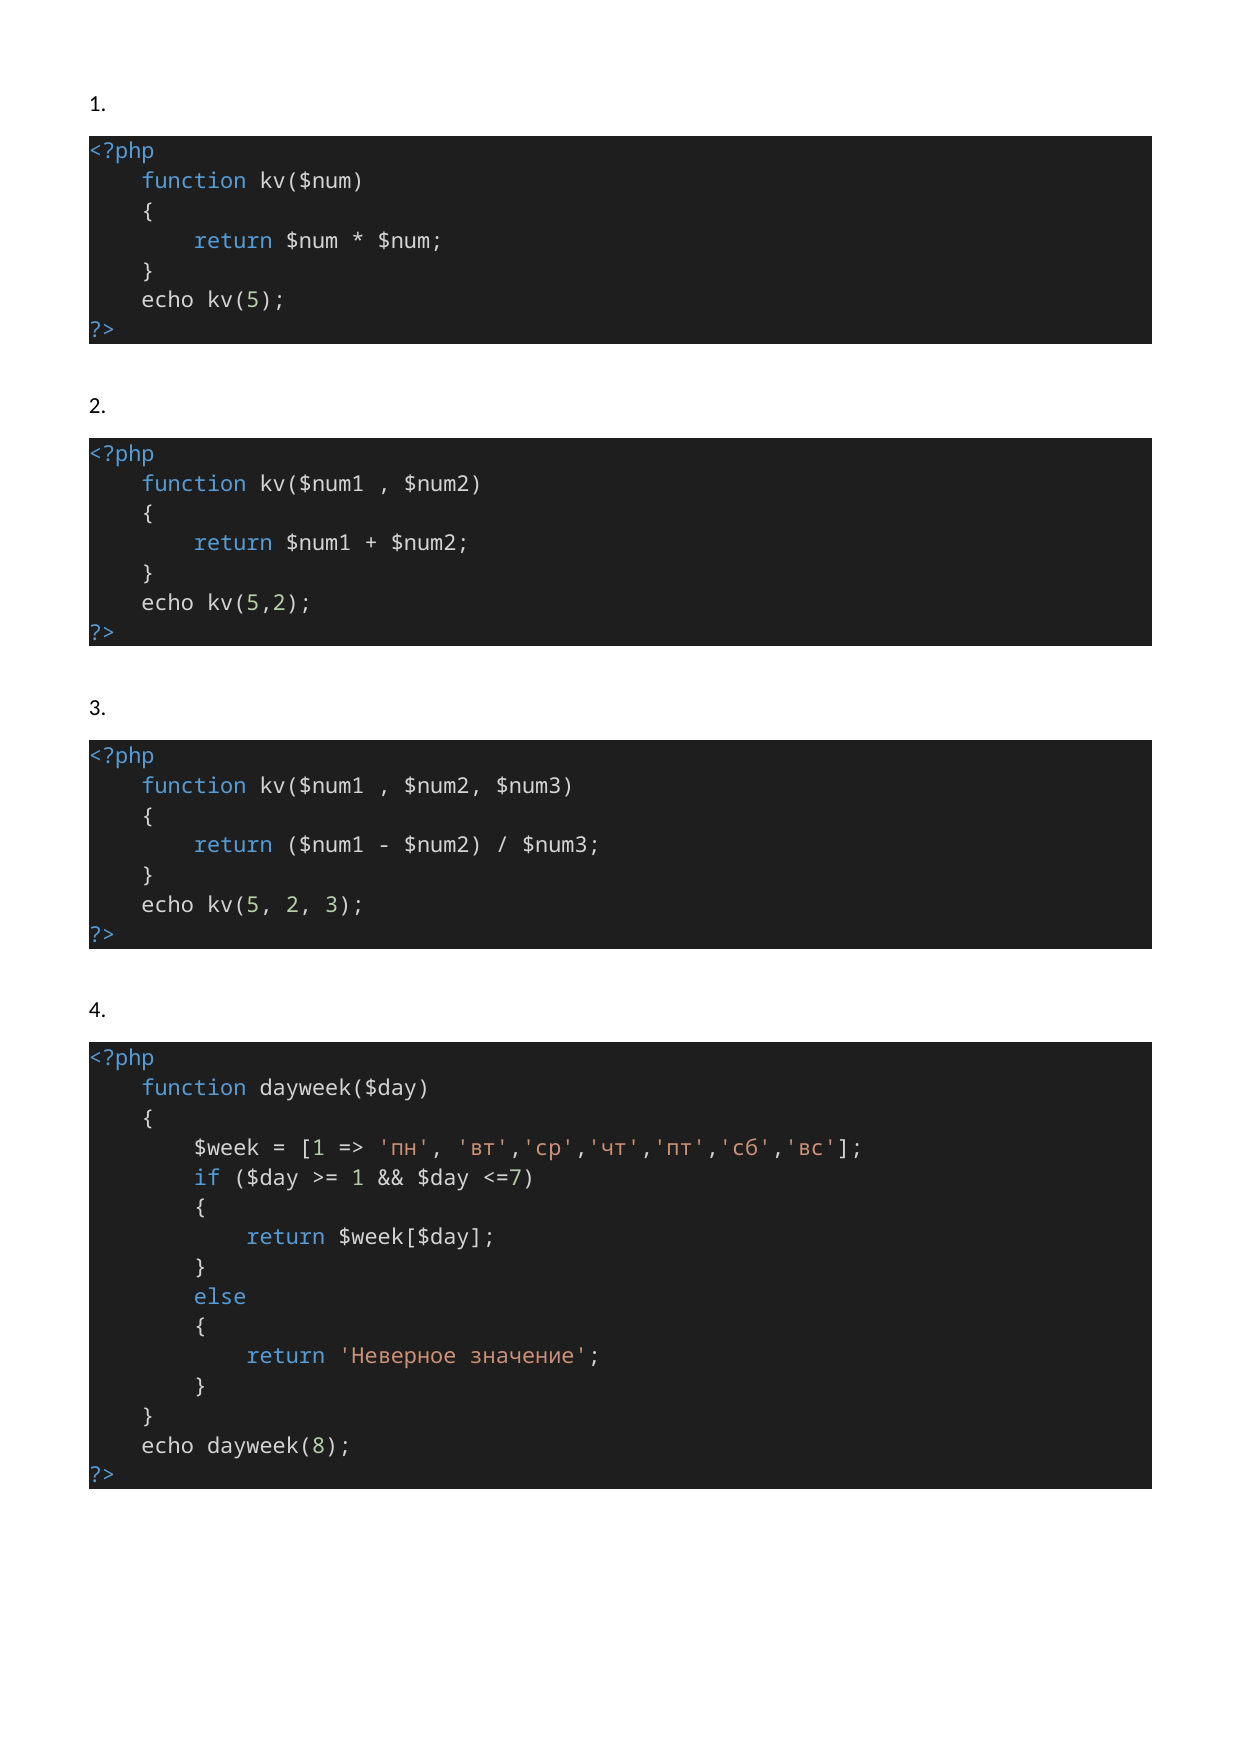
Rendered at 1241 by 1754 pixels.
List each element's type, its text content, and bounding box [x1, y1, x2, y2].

text 1. [89, 89, 1152, 117]
text <?php [89, 740, 1152, 770]
text function kv($num) [89, 165, 1152, 195]
text } [89, 1400, 1152, 1430]
text <?php [89, 1042, 1152, 1072]
text echo kv(5); [89, 284, 1152, 314]
text } [89, 1251, 1152, 1281]
text } [89, 255, 1152, 284]
text return ($num1 - $num2) / $num3; [89, 829, 1152, 859]
text 3. [89, 693, 1152, 721]
text echo kv(5,2); [89, 587, 1152, 617]
text { [89, 1311, 1152, 1340]
text ?> [89, 314, 1152, 344]
text { [89, 1191, 1152, 1221]
text $week = [1 => 'пн', 'вт','ср','чт','пт','сб','вс']; [89, 1132, 1152, 1162]
text function kv($num1 , $num2, $num3) [89, 770, 1152, 800]
text return $week[$day]; [89, 1221, 1152, 1251]
text } [89, 557, 1152, 587]
text <?php [89, 438, 1152, 468]
text ?> [89, 1459, 1152, 1489]
text { [89, 1102, 1152, 1132]
text return $num1 + $num2; [89, 527, 1152, 557]
text } [89, 1370, 1152, 1400]
text <?php [89, 136, 1152, 165]
text function kv($num1 , $num2) [89, 468, 1152, 497]
text { [89, 800, 1152, 829]
text echo kv(5, 2, 3); [89, 889, 1152, 919]
text return 'Неверное значение'; [89, 1340, 1152, 1370]
text { [89, 497, 1152, 527]
text return $num * $num; [89, 225, 1152, 255]
text 4. [89, 996, 1152, 1023]
text } [89, 859, 1152, 889]
text else [89, 1281, 1152, 1311]
text ?> [89, 617, 1152, 646]
text { [89, 195, 1152, 225]
text echo dayweek(8); [89, 1430, 1152, 1459]
text ?> [89, 919, 1152, 949]
text function dayweek($day) [89, 1072, 1152, 1102]
text if ($day >= 1 && $day <=7) [89, 1162, 1152, 1191]
text 2. [89, 391, 1152, 419]
